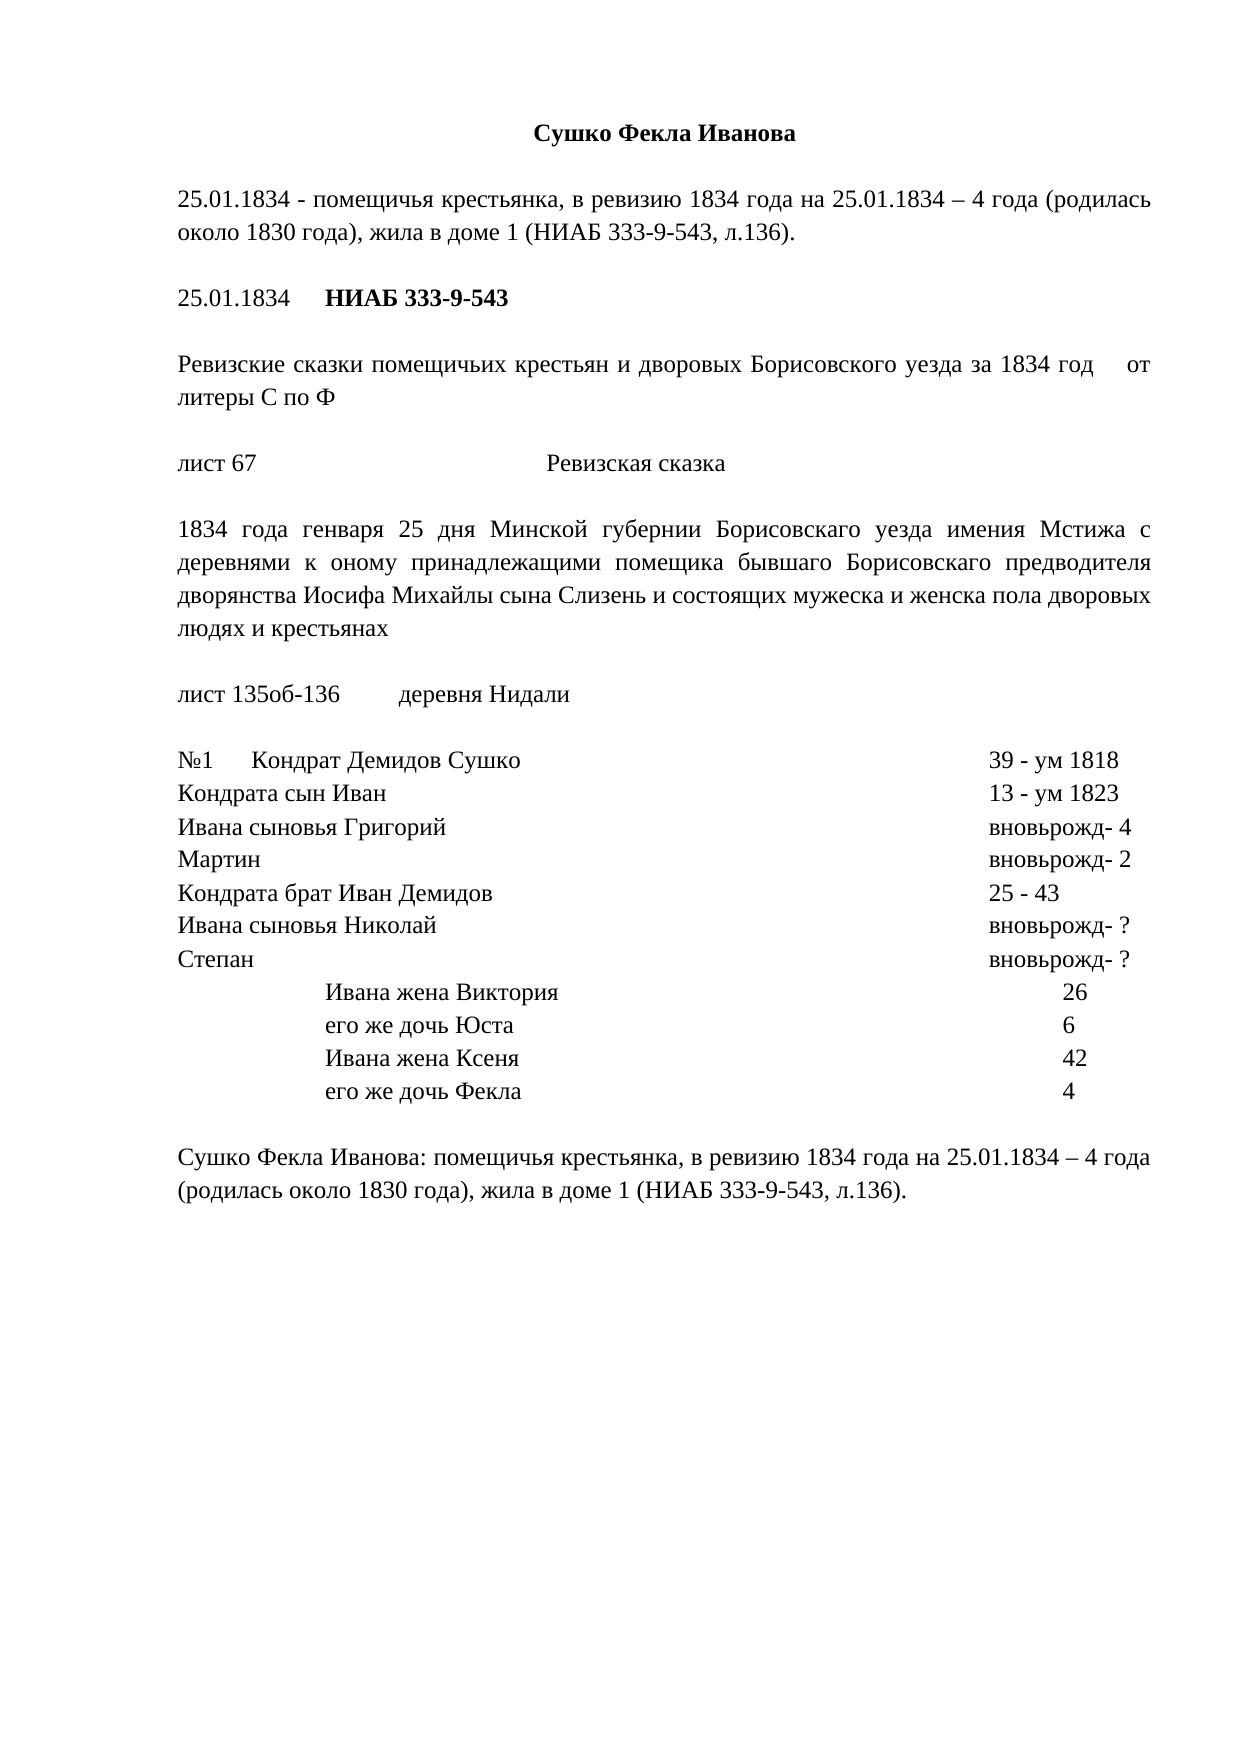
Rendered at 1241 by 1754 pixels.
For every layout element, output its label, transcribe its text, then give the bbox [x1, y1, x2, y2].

text лист 67 Ревизская сказка [177, 448, 1152, 477]
text Ивана сыновья Григорий вновьрожд- 4 [177, 812, 1152, 840]
text его же дочь Юста 6 [177, 1010, 1152, 1038]
text Сушко Фекла Иванова: помещичья крестьянка, в ревизию 1834 года на 25.01.1834 – 4 года (родилась около 1830 года), жила в доме 1 (НИАБ 333-9-543, л.136). [177, 1142, 1152, 1203]
text 25.01.1834 - помещичья крестьянка, в ревизию 1834 года на 25.01.1834 – 4 года (родилась около 1830 года), жила в доме 1 (НИАБ 333-9-543, л.136). [177, 184, 1152, 246]
text Ревизские сказки помещичьих крестьян и дворовых Борисовского уезда за 1834 год от литеры С по Ф [177, 349, 1152, 411]
text Кондрата сын Иван 13 - ум 1823 [177, 778, 1152, 807]
text Ивана сыновья Николай вновьрожд- ? [177, 911, 1152, 939]
text 1834 года генваря 25 дня Минской губернии Борисовскаго уезда имения Мстижа с деревнями к оному принадлежащими помещика бывшаго Борисовскаго предводителя дворянства Иосифа Михайлы сына Слизень и состоящих мужеска и женска пола дворовых людях и крестьянах [177, 514, 1152, 642]
text Ивана жена Ксеня 42 [177, 1043, 1152, 1071]
text Степан вновьрожд- ? [177, 944, 1152, 972]
text 25.01.1834 НИАБ 333-9-543 [177, 283, 1152, 312]
text его же дочь Фекла 4 [177, 1076, 1152, 1104]
text лист 135об-136 деревня Нидали [177, 679, 1152, 708]
text Ивана жена Виктория 26 [177, 977, 1152, 1005]
text Кондрата брат Иван Демидов 25 - 43 [177, 878, 1152, 906]
text Сушко Фекла Иванова [177, 118, 1152, 147]
text №1 Кондрат Демидов Сушко 39 - ум 1818 [177, 746, 1152, 774]
text Мартин вновьрожд- 2 [177, 844, 1152, 873]
